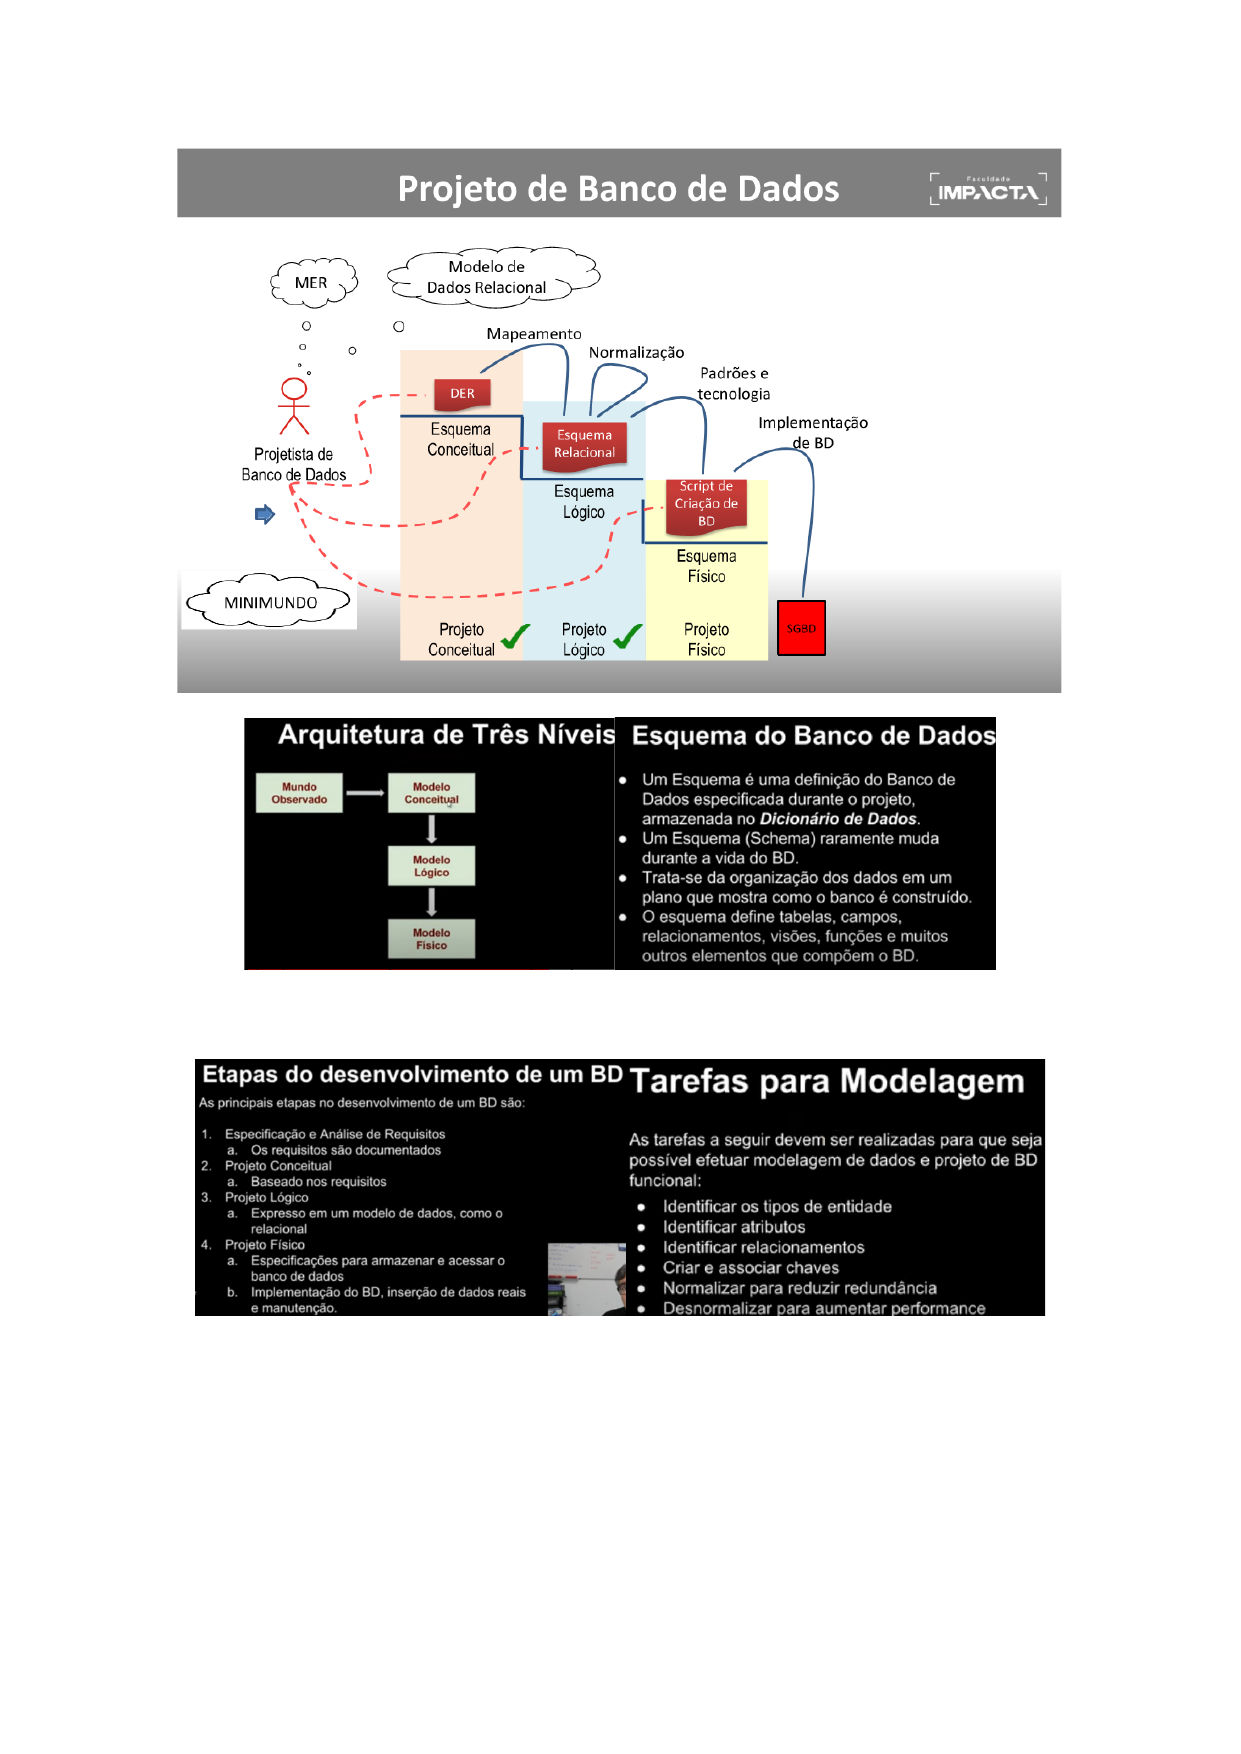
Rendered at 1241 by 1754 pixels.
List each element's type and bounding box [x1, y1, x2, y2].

picture [244, 717, 996, 970]
picture [195, 1059, 1046, 1316]
picture [177, 147, 1062, 693]
